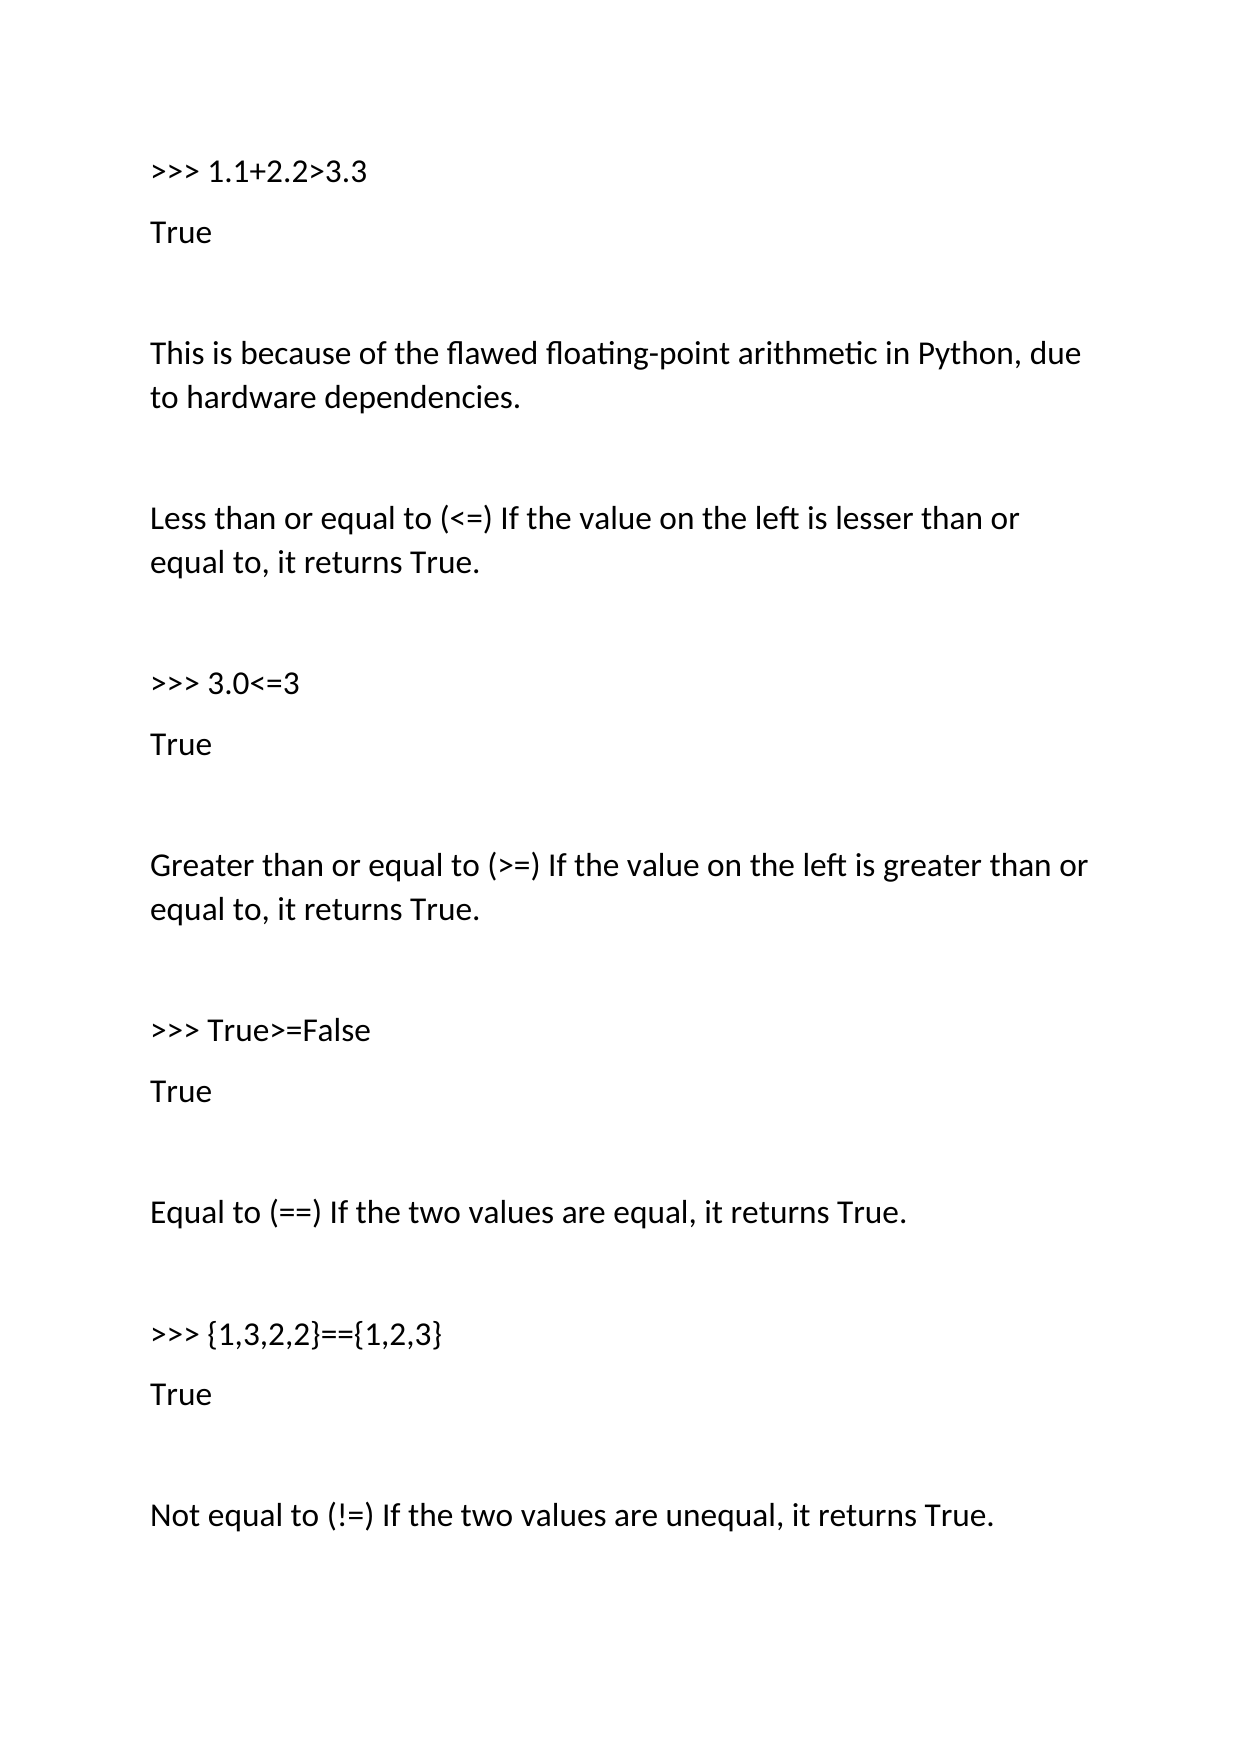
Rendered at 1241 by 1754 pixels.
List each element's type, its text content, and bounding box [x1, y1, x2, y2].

text True [150, 1373, 1090, 1414]
text >>> 1.1+2.2>3.3 [150, 150, 1090, 191]
text Less than or equal to (<=) If the value on the left is lesser than or equal to, it returns True. [150, 497, 1090, 582]
text >>> {1,3,2,2}=={1,2,3} [150, 1312, 1090, 1353]
text True [150, 1070, 1090, 1111]
text True [150, 211, 1090, 251]
text Greater than or equal to (>=) If the value on the left is greater than or equal to, it returns True. [150, 844, 1090, 929]
text >>> True>=False [150, 1009, 1090, 1050]
text >>> 3.0<=3 [150, 662, 1090, 703]
text This is because of the flawed floating-point arithmetic in Python, due to hardware dependencies. [150, 332, 1090, 417]
text True [150, 723, 1090, 764]
text Not equal to (!=) If the two values are unequal, it returns True. [150, 1494, 1090, 1535]
text Equal to (==) If the two values are equal, it returns True. [150, 1191, 1090, 1232]
